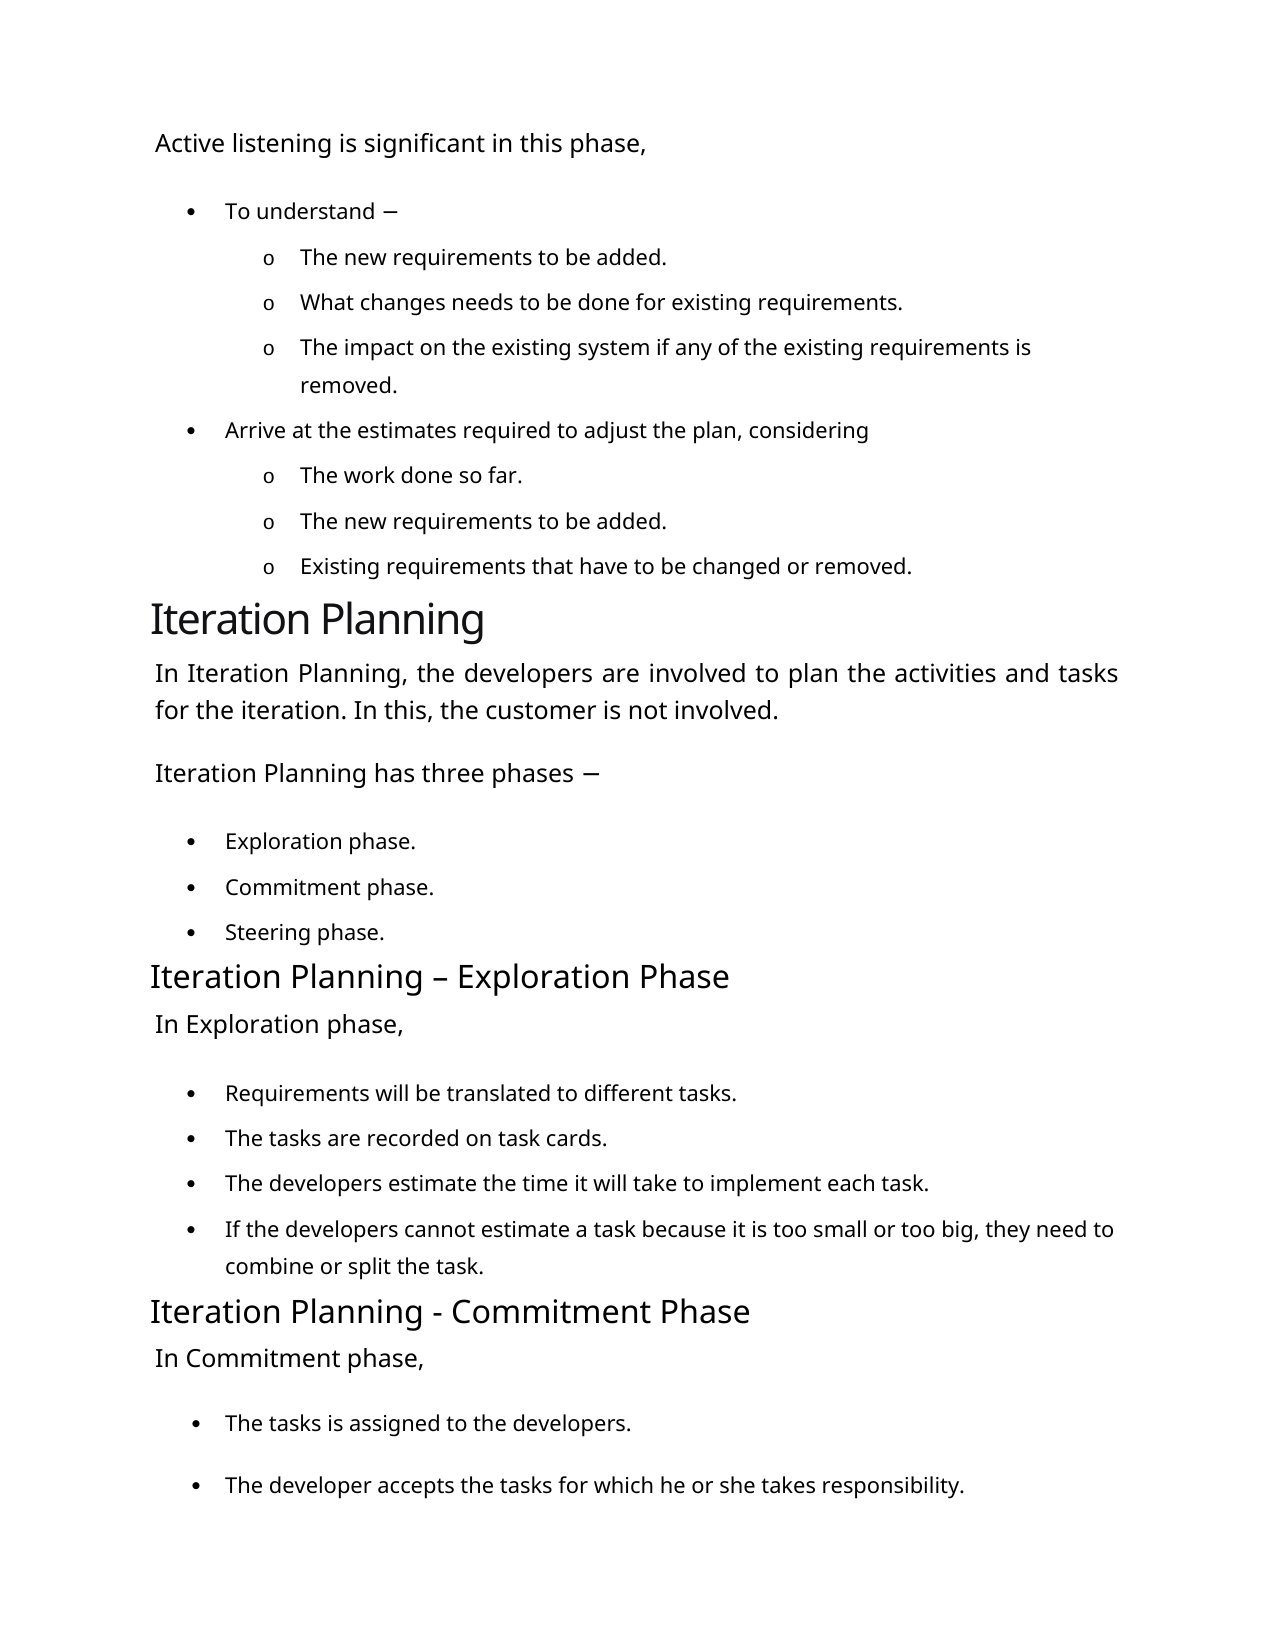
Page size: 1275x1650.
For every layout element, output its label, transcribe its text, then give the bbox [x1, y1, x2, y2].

list Exploration phase. [187, 818, 1125, 856]
list The tasks are recorded on task cards. [187, 1115, 1125, 1153]
text Iteration Planning – Exploration Phase [150, 954, 1120, 998]
list The tasks is assigned to the developers. [192, 1400, 1120, 1438]
text Iteration Planning has three phases − [155, 752, 1120, 789]
list If the developers cannot estimate a task because it is too small or too big, they need to combine or split the task. [187, 1206, 1125, 1281]
text Iteration Planning [150, 588, 1120, 647]
text In Commitment phase, [155, 1338, 1120, 1375]
list The new requirements to be added. [262, 498, 1125, 535]
list The new requirements to be added. [262, 234, 1125, 271]
list The work done so far. [262, 453, 1125, 490]
list The impact on the existing system if any of the existing requirements is removed. [262, 324, 1125, 399]
list The developer accepts the tasks for which he or she takes responsibility. [192, 1463, 1120, 1500]
text Iteration Planning - Commitment Phase [150, 1289, 1120, 1333]
list Arrive at the estimates required to adjust the plan, considering [187, 407, 1125, 445]
text In Exploration phase, [155, 1003, 1120, 1041]
list Commitment phase. [187, 864, 1125, 901]
list To understand − [187, 188, 1125, 226]
list Requirements will be translated to different tasks. [187, 1070, 1125, 1107]
text Active listening is significant in this phase, [155, 122, 1120, 159]
list Steering phase. [187, 909, 1125, 947]
list What changes needs to be done for existing requirements. [262, 279, 1125, 317]
text In Iteration Planning, the developers are involved to plan the activities and tasks for the iteration. In this, the customer is not involved. [155, 652, 1120, 727]
list Existing requirements that have to be changed or removed. [262, 543, 1125, 581]
list The developers estimate the time it will take to implement each task. [187, 1161, 1125, 1198]
